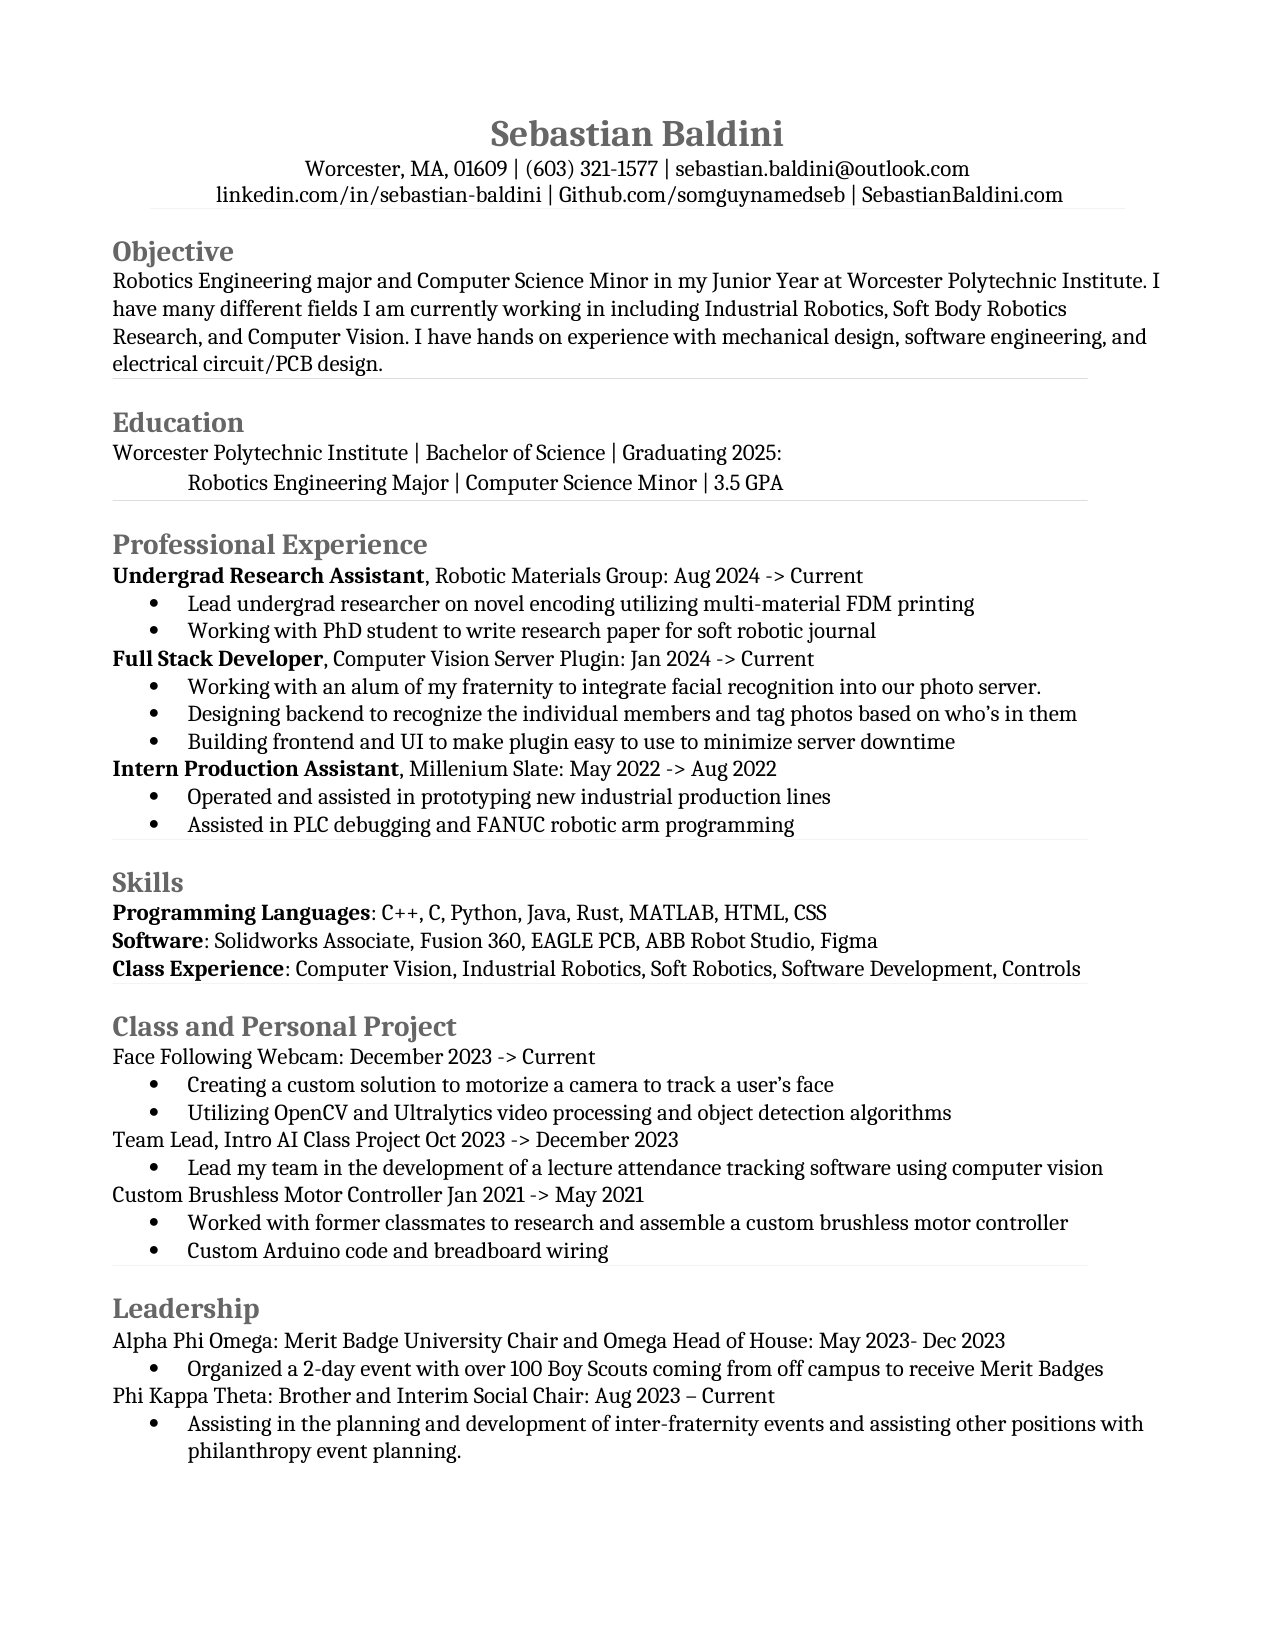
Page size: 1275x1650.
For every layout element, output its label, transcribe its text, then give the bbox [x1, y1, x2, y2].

text Worcester, MA, 01609 | (603) 321-1577 | sebastian.baldini@outlook.com [112, 156, 1162, 182]
list Lead my team in the development of a lecture attendance tracking software using computer vision [150, 1154, 1162, 1181]
text Team Lead, Intro AI Class Project Oct 2023 -> December 2023 [112, 1127, 1162, 1153]
list Assisting in the planning and development of inter-fraternity events and assisting other positions with philanthropy event planning. [150, 1411, 1162, 1464]
text Skills [112, 867, 1162, 900]
text Education [112, 406, 1162, 440]
text Sebastian Baldini [112, 112, 1162, 156]
text Robotics Engineering major and Computer Science Minor in my Junior Year at Worcester Polytechnic Institute. I have many different fields I am currently working in including Industrial Robotics, Soft Body Robotics Research, and Computer Vision. I have hands on experience with mechanical design, software engineering, and electrical circuit/PCB design. [112, 268, 1162, 405]
text Intern Production Assistant, Millenium Slate: May 2022 -> Aug 2022 [112, 756, 1162, 783]
text Face Following Webcam: December 2023 -> Current [112, 1044, 1162, 1071]
list Lead undergrad researcher on novel encoding utilizing multi-material FDM printing [150, 591, 1162, 617]
text Robotics Engineering Major | Computer Science Minor | 3.5 GPA [112, 470, 1162, 496]
list Worked with former classmates to research and assemble a custom brushless motor controller [150, 1210, 1162, 1236]
text Software: Solidworks Associate, Fusion 360, EAGLE PCB, ABB Robot Studio, Figma [112, 928, 1162, 954]
text Class Experience: Computer Vision, Industrial Robotics, Soft Robotics, Software Development, Controls [112, 955, 1162, 982]
list Working with PhD student to write research paper for soft robotic journal [150, 618, 1162, 644]
list Building frontend and UI to make plugin easy to use to minimize server downtime [150, 729, 1162, 755]
text Worcester Polytechnic Institute | Bachelor of Science | Graduating 2025: [112, 440, 1162, 466]
list Creating a custom solution to motorize a camera to track a user’s face [150, 1072, 1162, 1098]
text Phi Kappa Theta: Brother and Interim Social Chair: Aug 2023 – Current [112, 1383, 1162, 1409]
text Programming Languages: C++, C, Python, Java, Rust, MATLAB, HTML, CSS [112, 900, 1162, 927]
text Alpha Phi Omega: Merit Badge University Chair and Omega Head of House: May 2023- Dec 2023 [112, 1328, 1162, 1354]
list Designing backend to recognize the individual members and tag photos based on who’s in them [150, 701, 1162, 727]
text Professional Experience [112, 528, 1162, 561]
text Class and Personal Project [112, 1011, 1162, 1044]
list Utilizing OpenCV and Ultralytics video processing and object detection algorithms [150, 1099, 1162, 1126]
text Full Stack Developer, Computer Vision Server Plugin: Jan 2024 -> Current [112, 646, 1162, 672]
list Assisted in PLC debugging and FANUC robotic arm programming [150, 811, 1162, 838]
text Undergrad Research Assistant, Robotic Materials Group: Aug 2024 -> Current [112, 563, 1162, 589]
list Custom Arduino code and breadboard wiring [150, 1237, 1162, 1264]
list Operated and assisted in prototyping new industrial production lines [150, 784, 1162, 810]
list Organized a 2-day event with over 100 Boy Scouts coming from off campus to receive Merit Badges [150, 1355, 1162, 1382]
text Custom Brushless Motor Controller Jan 2021 -> May 2021 [112, 1182, 1162, 1208]
list Working with an alum of my fraternity to integrate facial recognition into our photo server. [150, 673, 1162, 700]
text Objective [112, 235, 1162, 268]
text Leadership [112, 1293, 1162, 1326]
text linkedin.com/in/sebastian-baldini | Github.com/somguynamedseb | SebastianBaldini.com [112, 182, 1162, 208]
